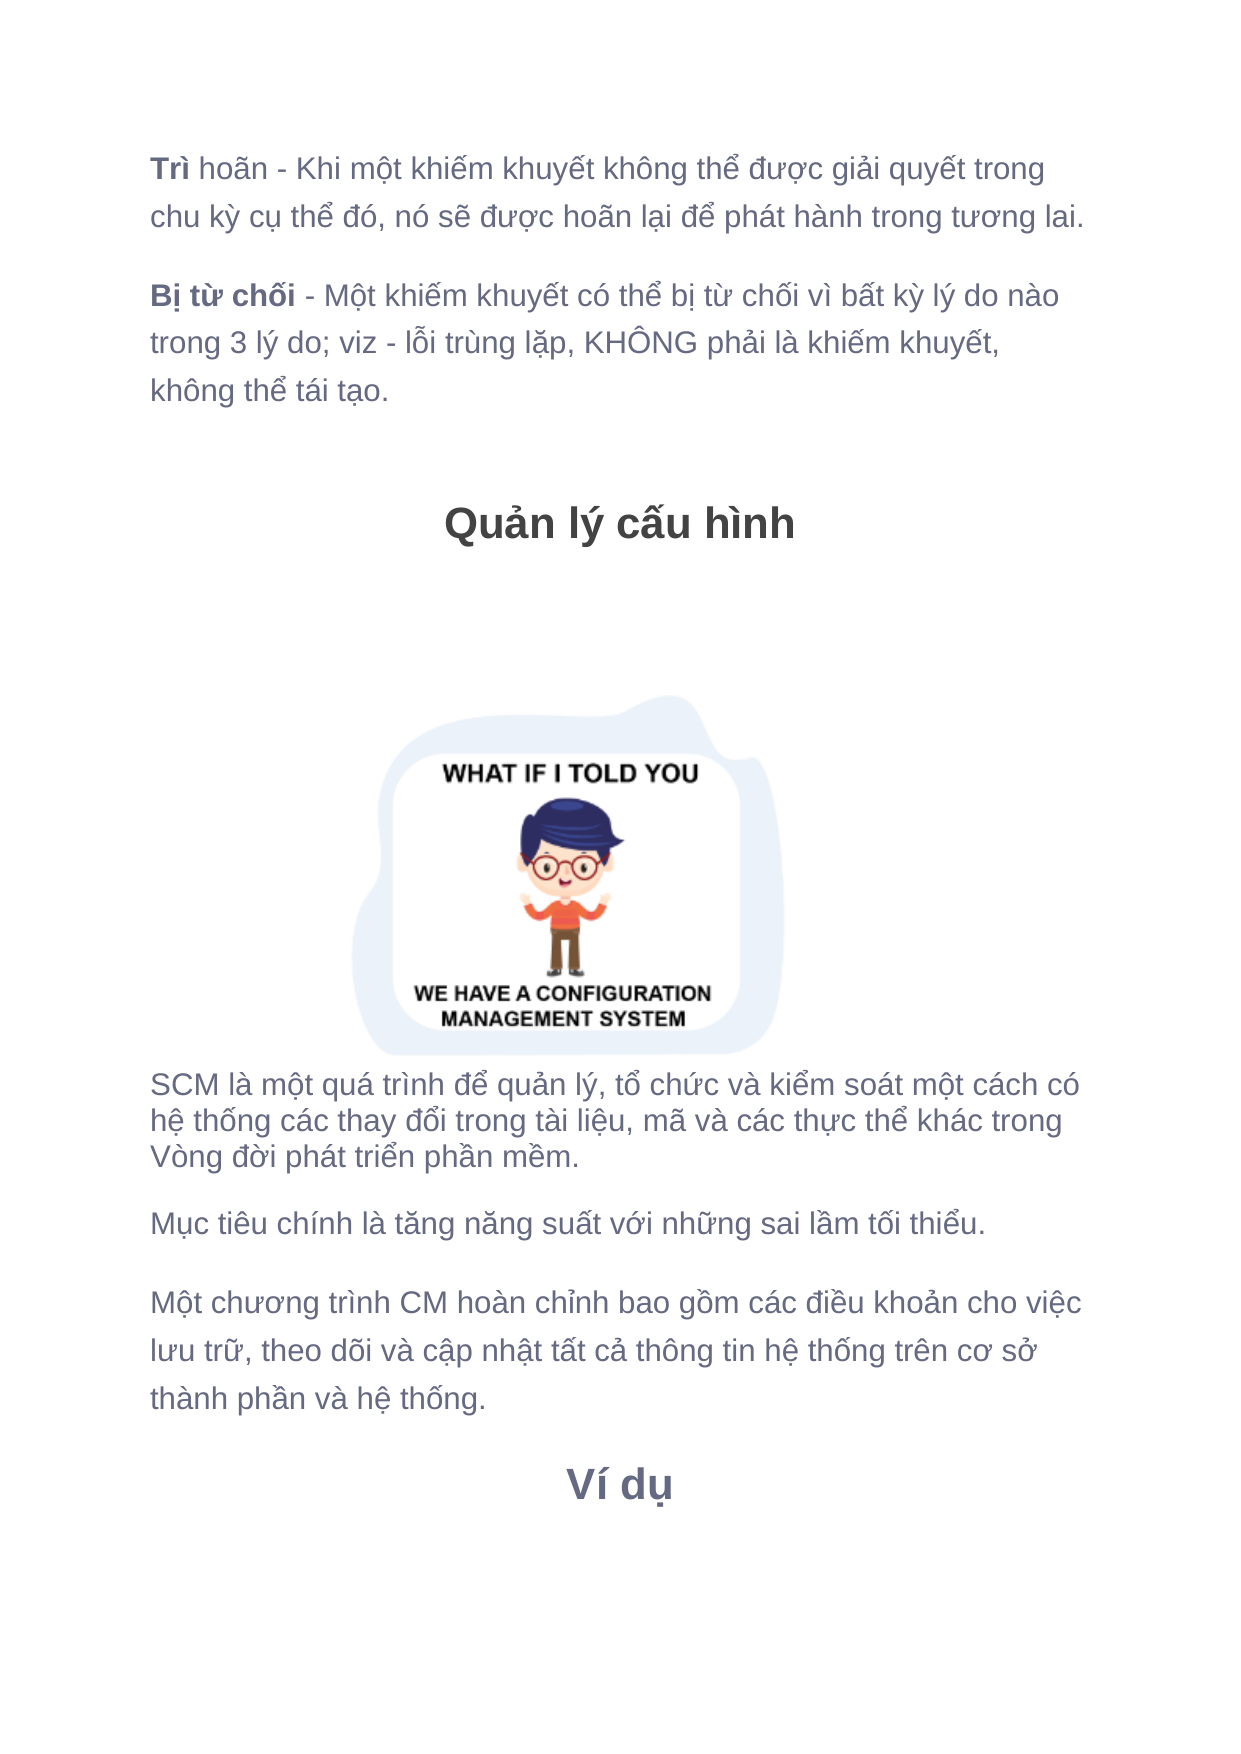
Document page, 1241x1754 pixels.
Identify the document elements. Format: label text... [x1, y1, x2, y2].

subtitle Mục tiêu chính là tăng năng suất với những sai lầm tối thiểu. [150, 1205, 1090, 1241]
picture [300, 666, 839, 1067]
subtitle Ví dụ [150, 1459, 1090, 1509]
subtitle Bị từ chối - Một khiếm khuyết có thể bị từ chối vì bất kỳ lý do nào trong 3 lý do; viz - lỗi trùng lặp, KHÔNG phải là khiếm khuyết, không thể tái tạo. [150, 277, 1090, 408]
subtitle Trì hoãn - Khi một khiếm khuyết không thể được giải quyết trong chu kỳ cụ thể đó, nó sẽ được hoãn lại để phát hành trong tương lai. [150, 150, 1090, 234]
subtitle Một chương trình CM hoàn chỉnh bao gồm các điều khoản cho việc lưu trữ, theo dõi và cập nhật tất cả thông tin hệ thống trên cơ sở thành phần và hệ thống. [150, 1284, 1090, 1416]
subtitle Quản lý cấu hình [150, 498, 1090, 548]
